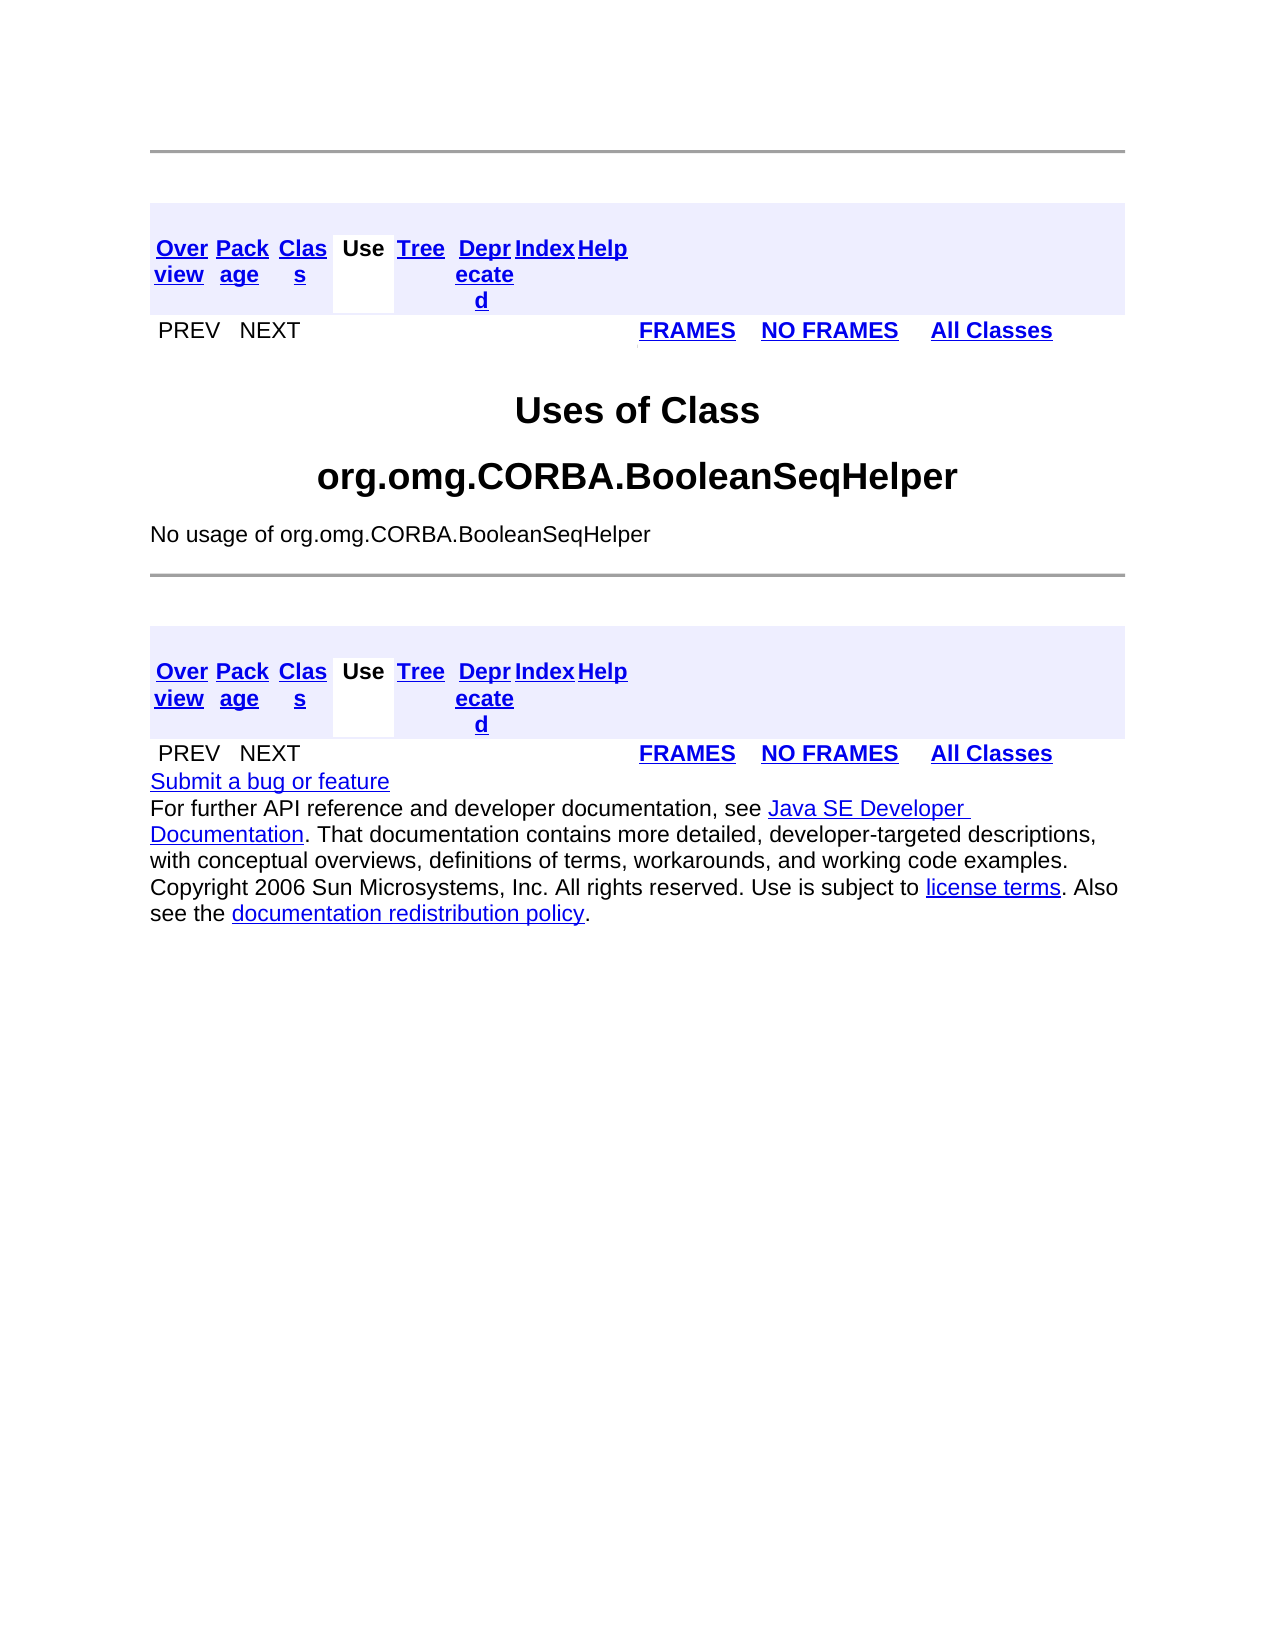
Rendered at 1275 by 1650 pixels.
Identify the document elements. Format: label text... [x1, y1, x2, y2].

table_header [150, 626, 1125, 739]
text Uses of Class [150, 388, 1125, 431]
table_cell FRAMES NO FRAMES All Classes [638, 739, 1125, 768]
table_cell FRAMES NO FRAMES All Classes [638, 315, 1125, 345]
text Submit a bug or feature [150, 768, 1125, 795]
text Copyright 2006 Sun Microsystems, Inc. All rights reserved. Use is subject to license terms. Also see the documentation redistribution policy. [150, 874, 1125, 926]
table_header [150, 203, 1125, 315]
text No usage of org.omg.CORBA.BooleanSeqHelper [150, 521, 1125, 547]
table_cell PREV NEXT [150, 315, 637, 345]
table_cell PREV NEXT [150, 739, 637, 768]
text For further API reference and developer documentation, see Java SE Developer Documentation. That documentation contains more detailed, developer-targeted descriptions, with conceptual overviews, definitions of terms, workarounds, and working code examples. [150, 795, 1125, 874]
text org.omg.CORBA.BooleanSeqHelper [150, 454, 1125, 497]
